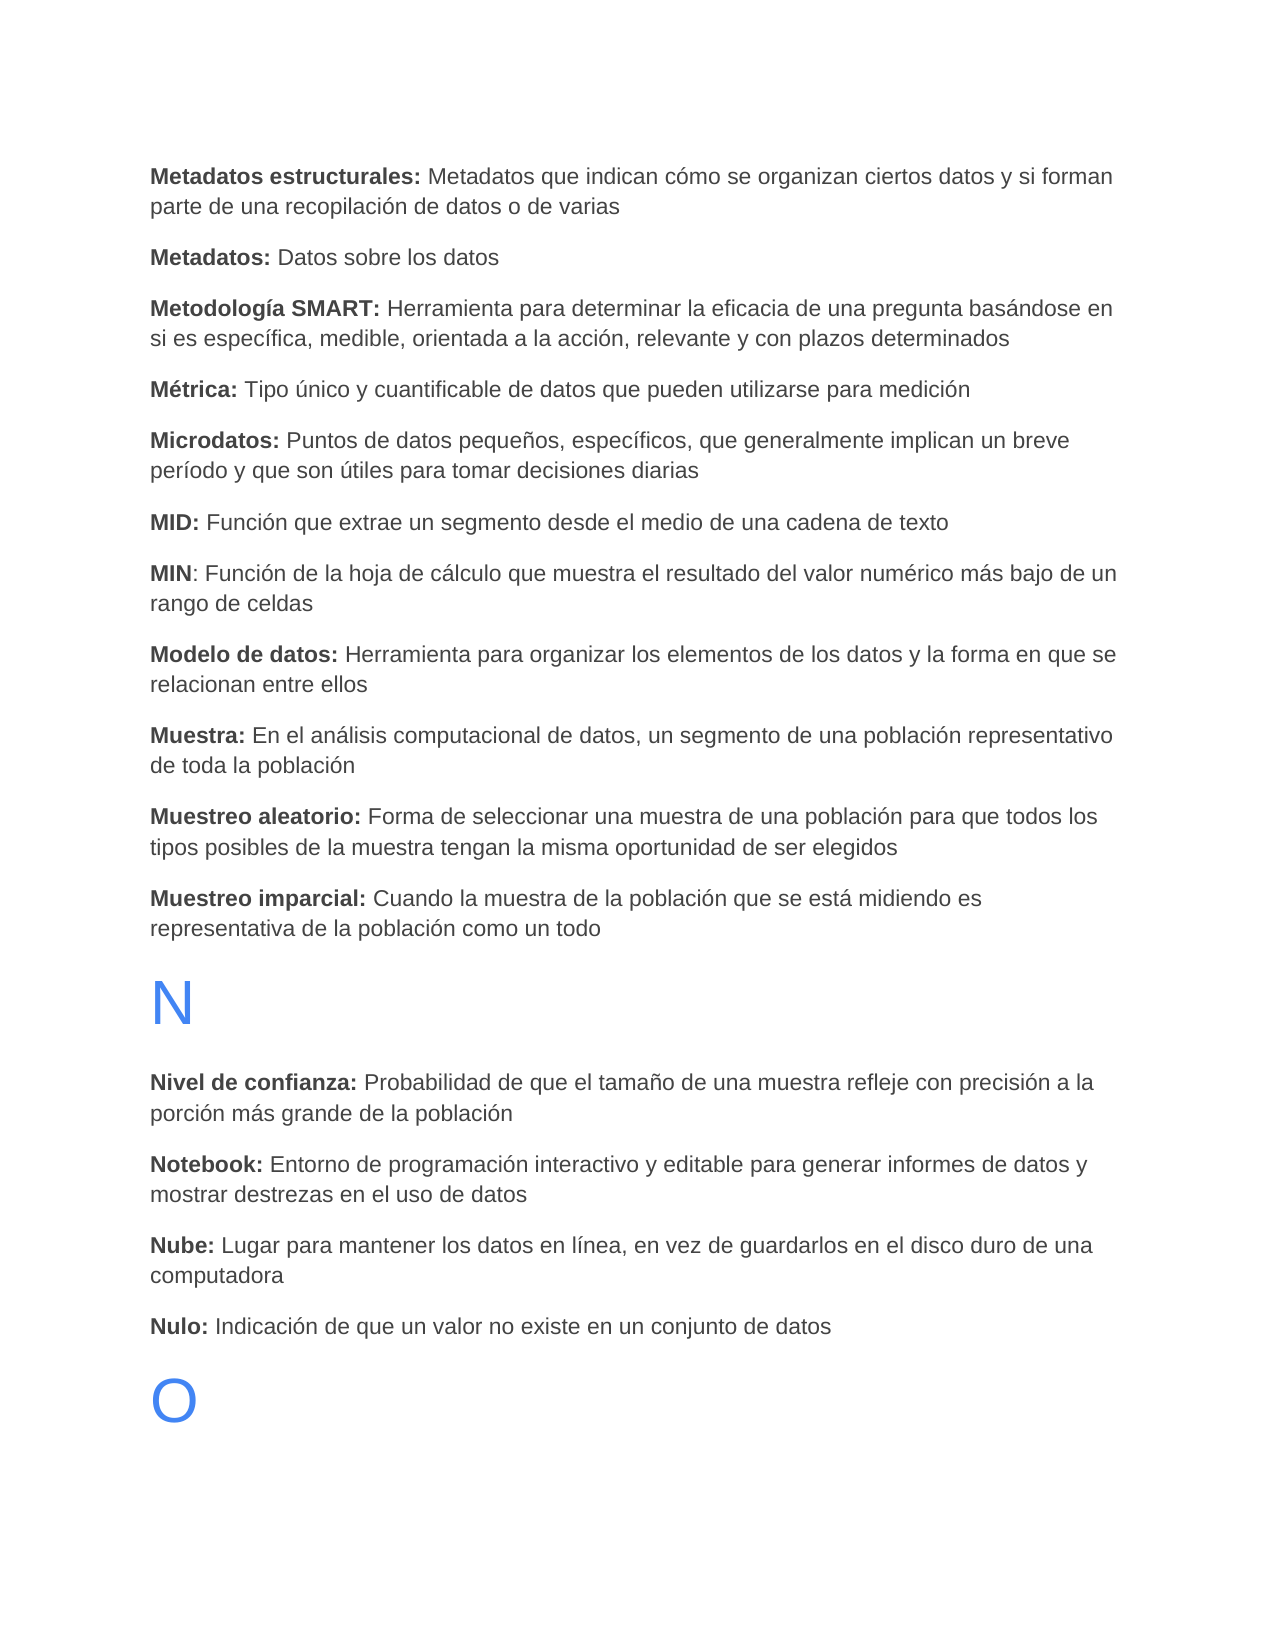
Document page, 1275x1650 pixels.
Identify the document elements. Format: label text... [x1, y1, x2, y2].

text O [150, 1364, 1125, 1436]
text Notebook: Entorno de programación interactivo y editable para generar informes de datos y mostrar destrezas en el uso de datos [150, 1151, 1125, 1207]
text Muestreo imparcial: Cuando la muestra de la población que se está midiendo es representativa de la población como un todo [150, 884, 1125, 941]
text Métrica: Tipo único y cuantificable de datos que pueden utilizarse para medición [150, 376, 1125, 403]
text MIN: Función de la hoja de cálculo que muestra el resultado del valor numérico más bajo de un rango de celdas [150, 559, 1125, 616]
text Muestreo aleatorio: Forma de seleccionar una muestra de una población para que todos los tipos posibles de la muestra tengan la misma oportunidad de ser elegidos [150, 803, 1125, 860]
text MID: Función que extrae un segmento desde el medio de una cadena de texto [150, 508, 1125, 535]
text Muestra: En el análisis computacional de datos, un segmento de una población representativo de toda la población [150, 722, 1125, 779]
text Nulo: Indicación de que un valor no existe en un conjunto de datos [150, 1313, 1125, 1339]
text Nube: Lugar para mantener los datos en línea, en vez de guardarlos en el disco duro de una computadora [150, 1232, 1125, 1288]
text Modelo de datos: Herramienta para organizar los elementos de los datos y la forma en que se relacionan entre ellos [150, 641, 1125, 697]
text Metadatos: Datos sobre los datos [150, 244, 1125, 270]
text Metodología SMART: Herramienta para determinar la eficacia de una pregunta basándose en si es específica, medible, orientada a la acción, relevante y con plazos determinados [150, 295, 1125, 352]
text Microdatos: Puntos de datos pequeños, específicos, que generalmente implican un breve período y que son útiles para tomar decisiones diarias [150, 427, 1125, 484]
text Metadatos estructurales: Metadatos que indican cómo se organizan ciertos datos y si forman parte de una recopilación de datos o de varias [150, 163, 1125, 219]
text N [150, 966, 1125, 1038]
text Nivel de confianza: Probabilidad de que el tamaño de una muestra refleje con precisión a la porción más grande de la población [150, 1069, 1125, 1126]
